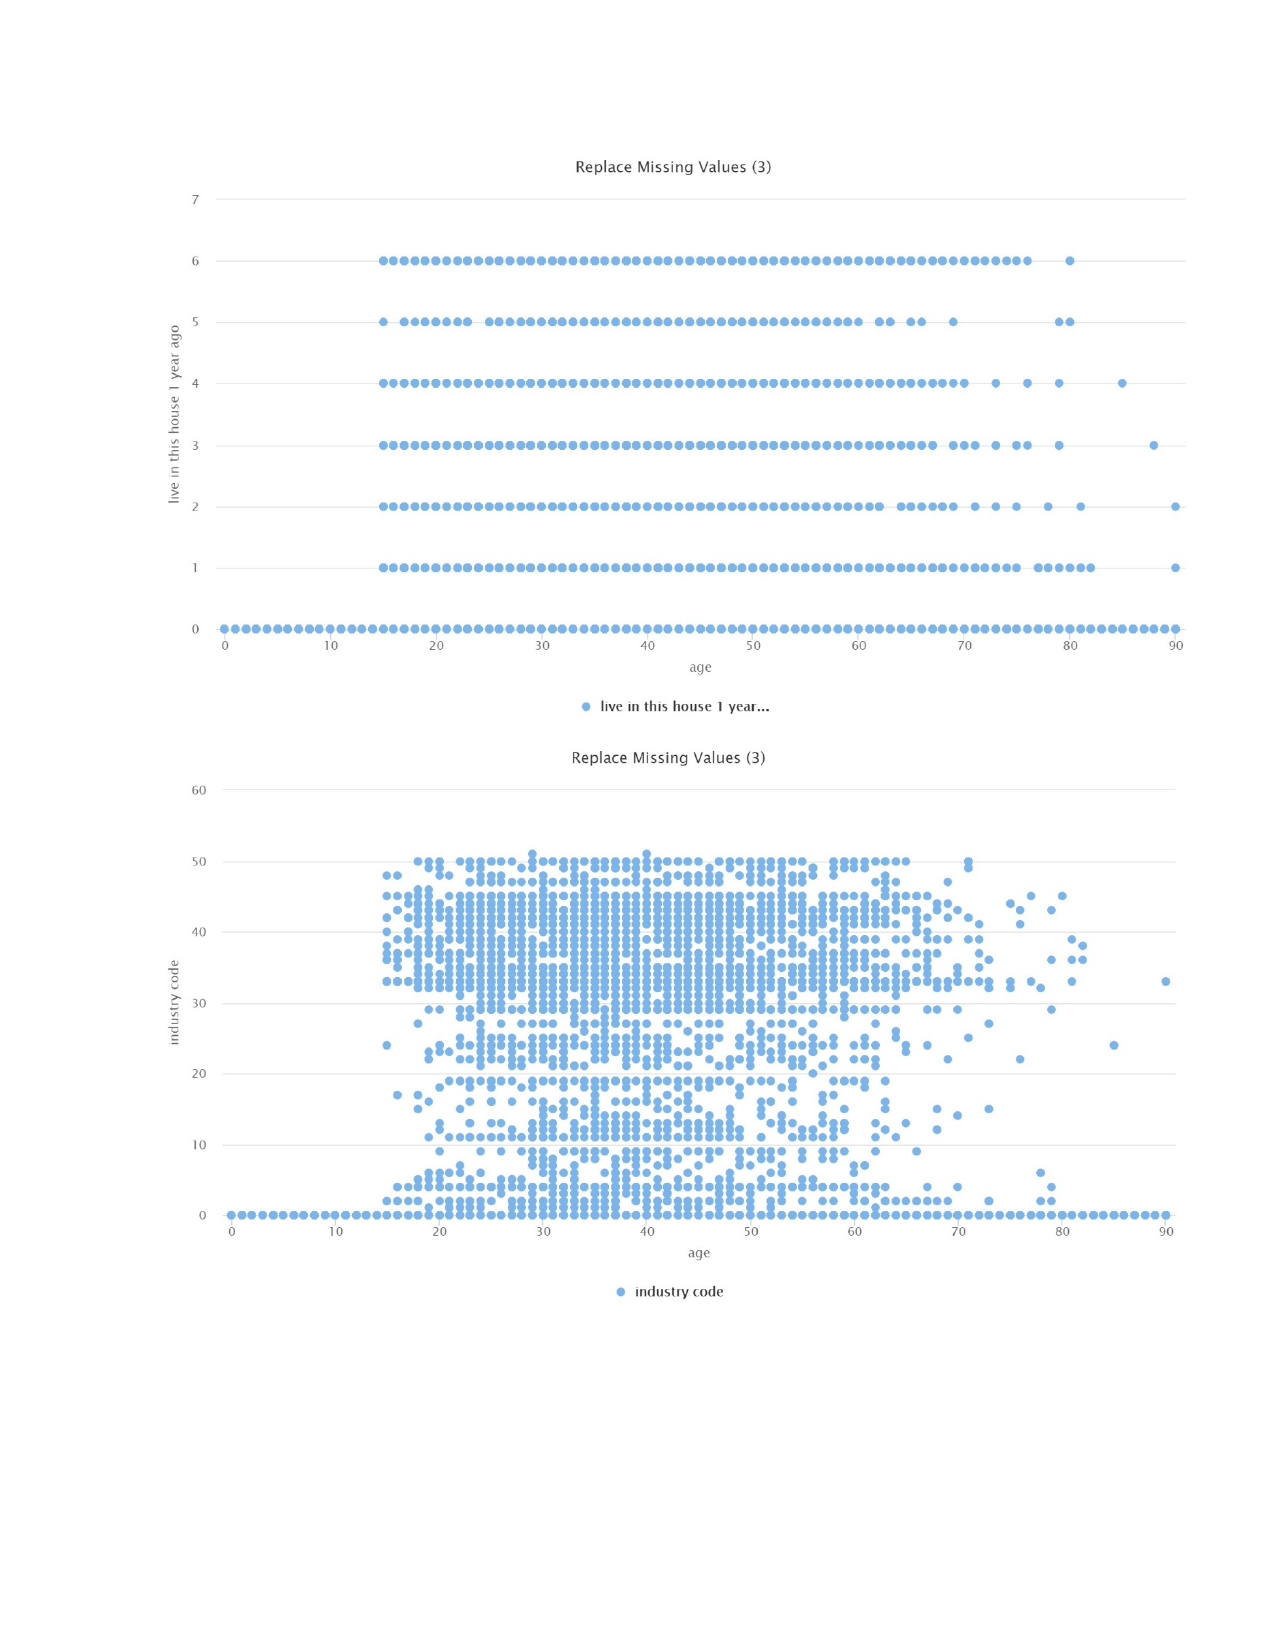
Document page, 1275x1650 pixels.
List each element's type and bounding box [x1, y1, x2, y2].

picture [150, 740, 1186, 1324]
picture [150, 150, 1196, 739]
